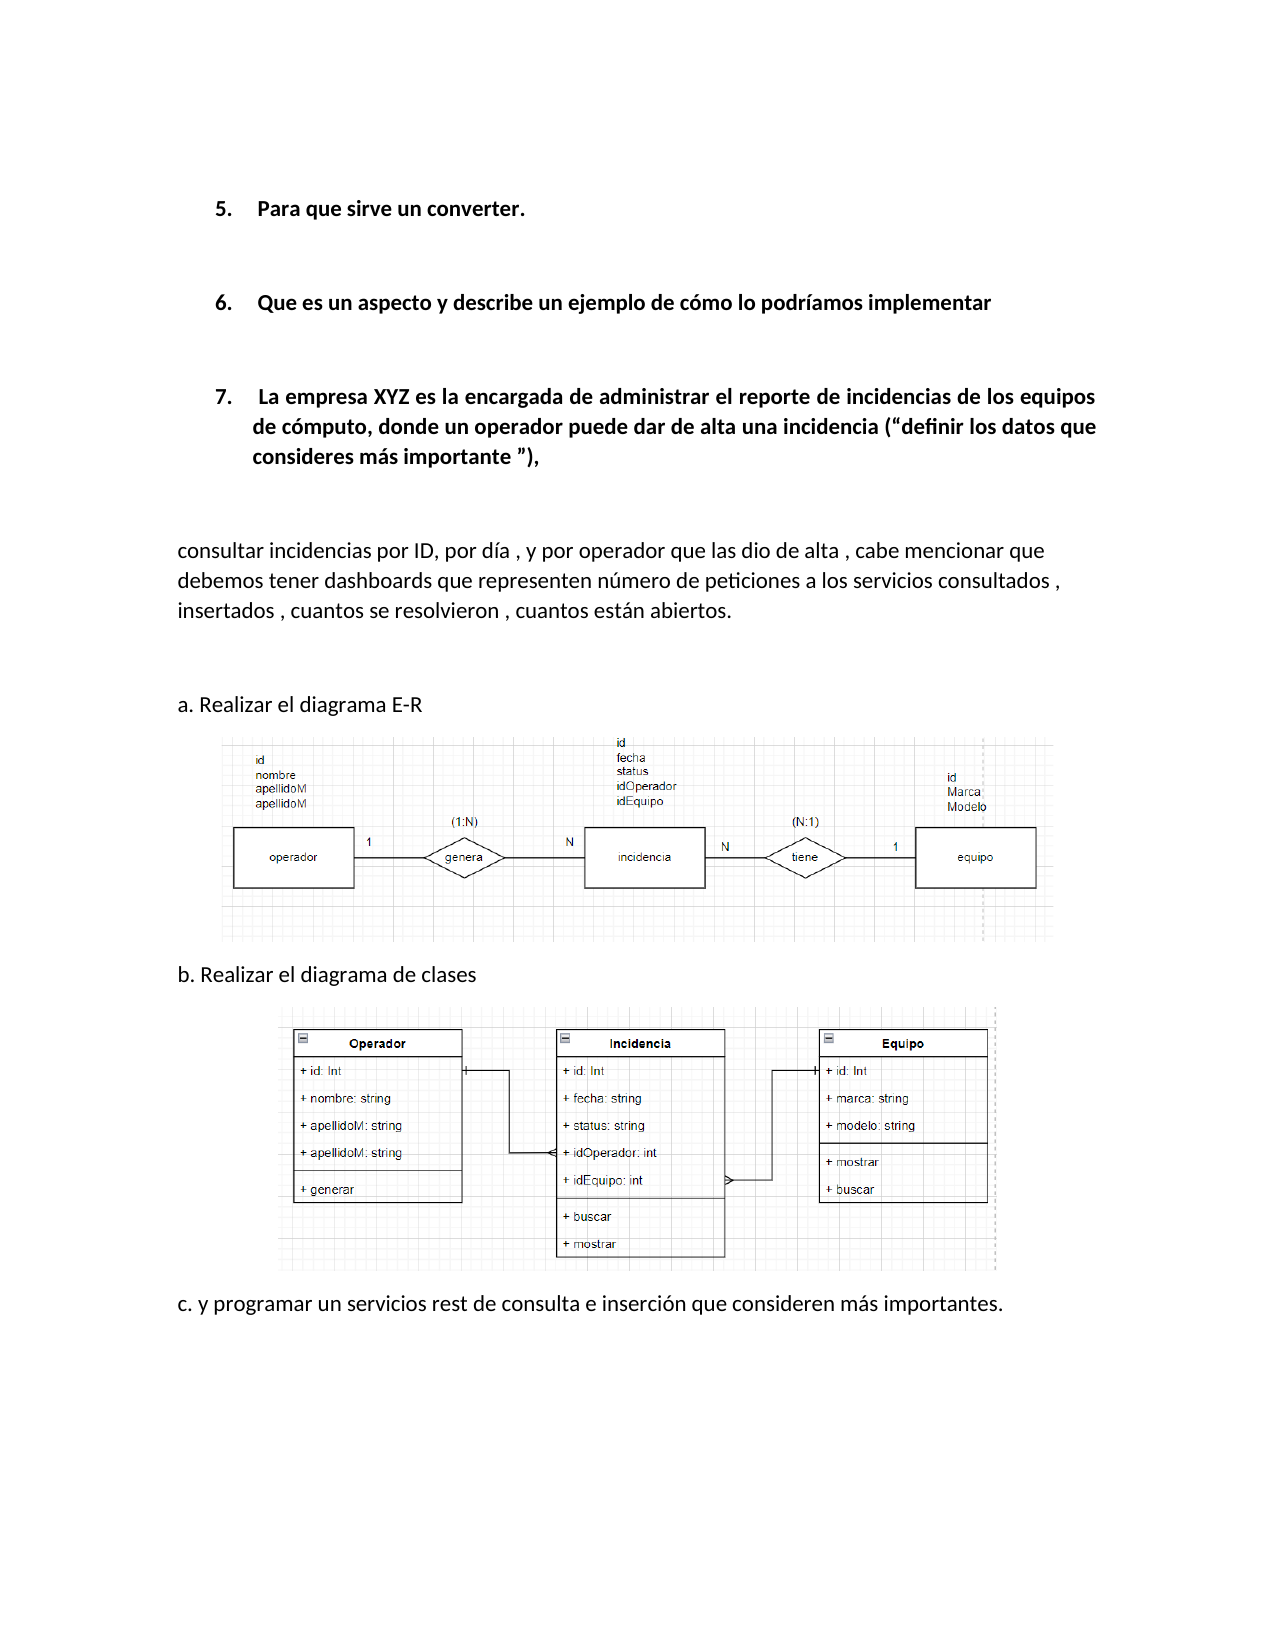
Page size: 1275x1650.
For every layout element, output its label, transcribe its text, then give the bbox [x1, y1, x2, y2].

text a. Realizar el diagrama E-R [177, 690, 1098, 718]
list Para que sirve un converter. [215, 194, 1098, 222]
text consultar incidencias por ID, por día , y por operador que las dio de alta , cabe mencionar que debemos tener dashboards que representen número de peticiones a los servicios consultados , insertados , cuantos se resolvieron , cuantos están abiertos. [177, 536, 1098, 624]
picture [278, 1007, 997, 1271]
list Que es un aspecto y describe un ejemplo de cómo lo podríamos implementar [215, 288, 1098, 316]
list La empresa XYZ es la encargada de administrar el reporte de incidencias de los equipos de cómputo, donde un operador puede dar de alta una incidencia (“definir los datos que consideres más importante ”), [215, 382, 1098, 470]
text b. Realizar el diagrama de clases [177, 960, 1098, 988]
picture [221, 737, 1054, 942]
text c. y programar un servicios rest de consulta e inserción que consideren más importantes. [177, 1289, 1098, 1317]
